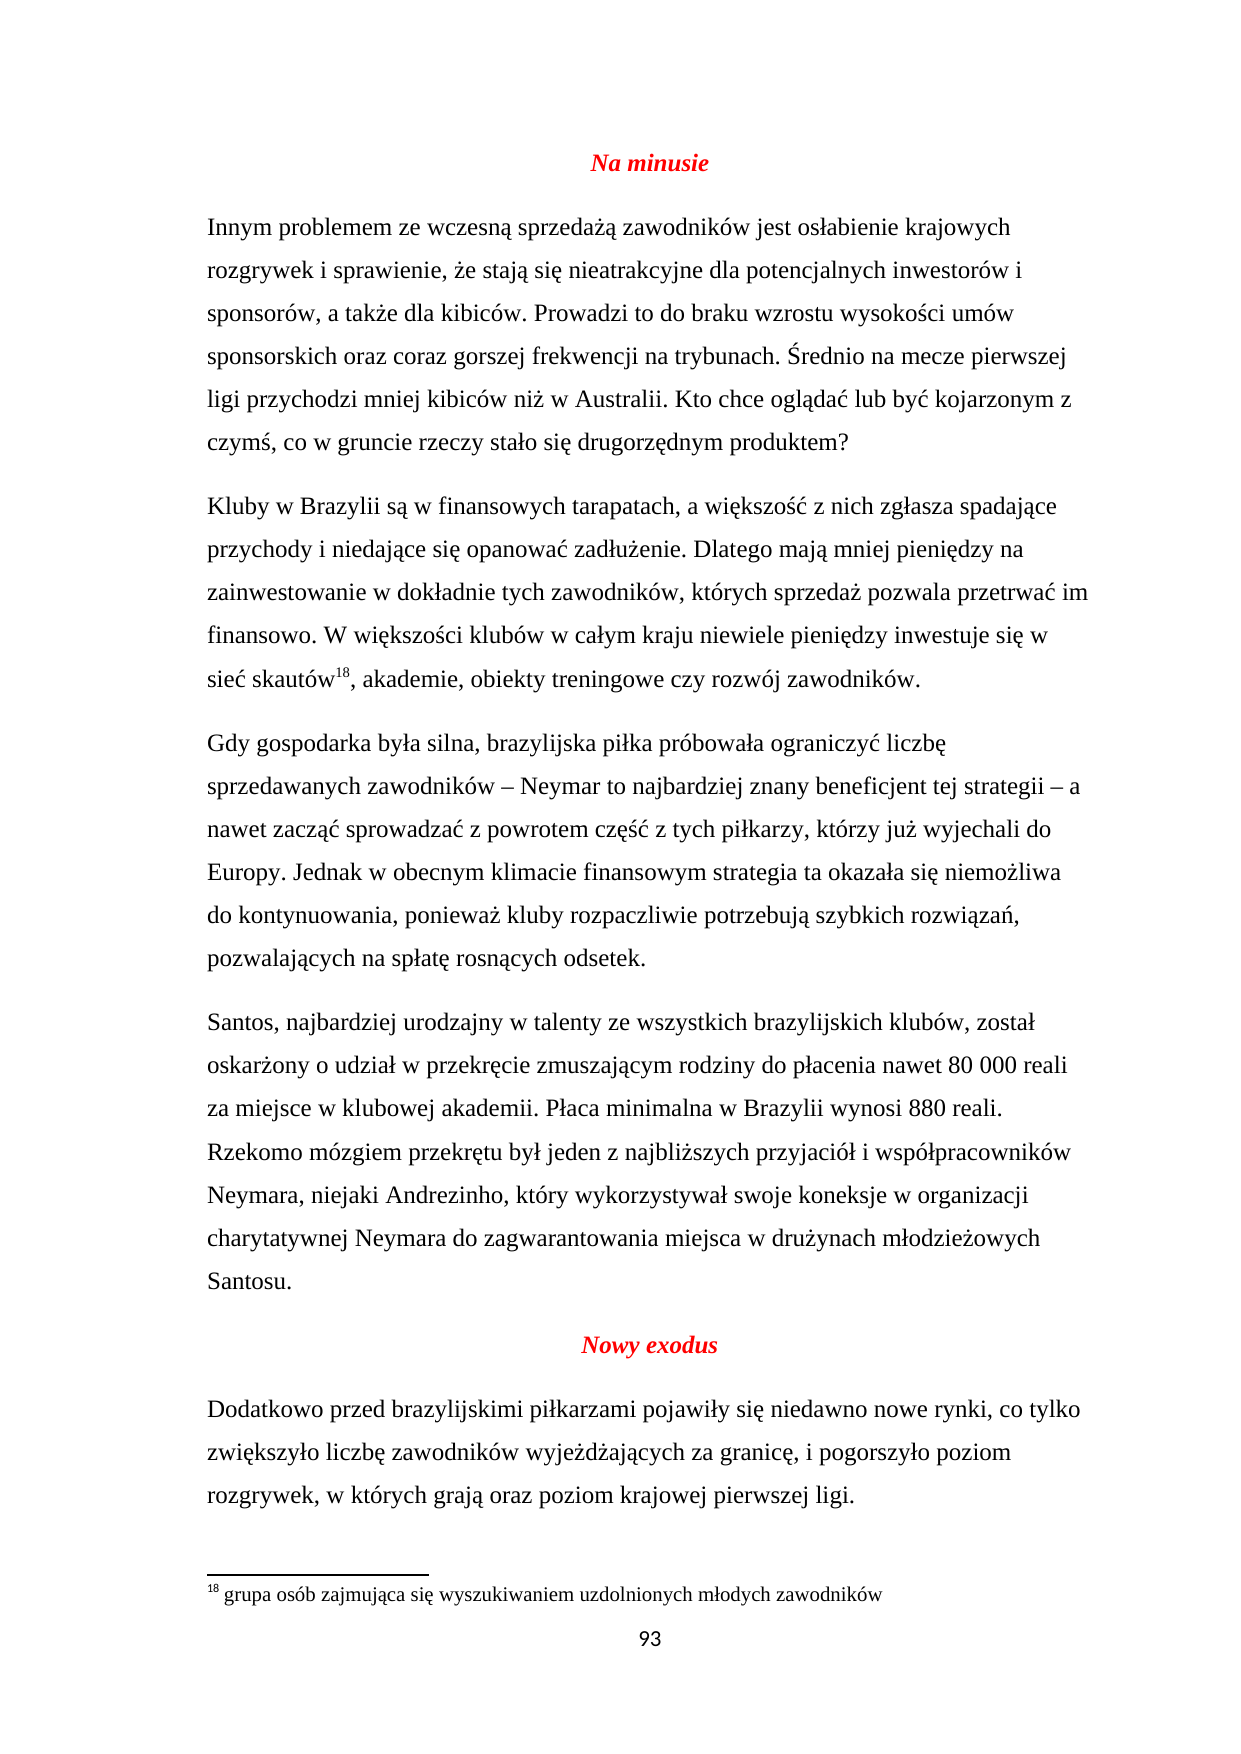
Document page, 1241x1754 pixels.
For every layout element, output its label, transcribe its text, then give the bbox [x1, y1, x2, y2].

text Santos, najbardziej urodzajny w talenty ze wszystkich brazylijskich klubów, został oskarżony o udział w przekręcie zmuszającym rodziny do płacenia nawet 80 000 reali za miejsce w klubowej akademii. Płaca minimalna w Brazylii wynosi 880 reali. Rzekomo mózgiem przekrętu był jeden z najbliższych przyjaciół i współpracowników Neymara, niejaki Andrezinho, który wykorzystywał swoje koneksje w organizacji charytatywnej Neymara do zagwarantowania miejsca w drużynach młodzieżowych Santosu. [207, 1007, 1092, 1295]
text Innym problemem ze wczesną sprzedażą zawodników jest osłabienie krajowych rozgrywek i sprawienie, że stają się nieatrakcyjne dla potencjalnych inwestorów i sponsorów, a także dla kibiców. Prowadzi to do braku wzrostu wysokości umów sponsorskich oraz coraz gorszej frekwencji na trybunach. Średnio na mecze pierwszej ligi przychodzi mniej kibiców niż w Australii. Kto chce oglądać lub być kojarzonym z czymś, co w gruncie rzeczy stało się drugorzędnym produktem? [207, 212, 1092, 456]
text Nowy exodus [207, 1330, 1092, 1359]
text Dodatkowo przed brazylijskimi piłkarzami pojawiły się niedawno nowe rynki, co tylko zwiększyło liczbę zawodników wyjeżdżających za granicę, i pogorszyło poziom rozgrywek, w których grają oraz poziom krajowej pierwszej ligi. [207, 1394, 1092, 1509]
text Gdy gospodarka była silna, brazylijska piłka próbowała ograniczyć liczbę sprzedawanych zawodników – Neymar to najbardziej znany beneficjent tej strategii – a nawet zacząć sprowadzać z powrotem część z tych piłkarzy, którzy już wyjechali do Europy. Jednak w obecnym klimacie finansowym strategia ta okazała się niemożliwa do kontynuowania, ponieważ kluby rozpaczliwie potrzebują szybkich rozwiązań, pozwalających na spłatę rosnących odsetek. [207, 728, 1092, 972]
text Kluby w Brazylii są w finansowych tarapatach, a większość z nich zgłasza spadające przychody i niedające się opanować zadłużenie. Dlatego mają mniej pieniędzy na zainwestowanie w dokładnie tych zawodników, których sprzedaż pozwala przetrwać im finansowo. W większości klubów w całym kraju niewiele pieniędzy inwestuje się w sieć skautów, akademie, obiekty treningowe czy rozwój zawodników. [207, 491, 1092, 692]
text Na minusie [207, 148, 1092, 176]
